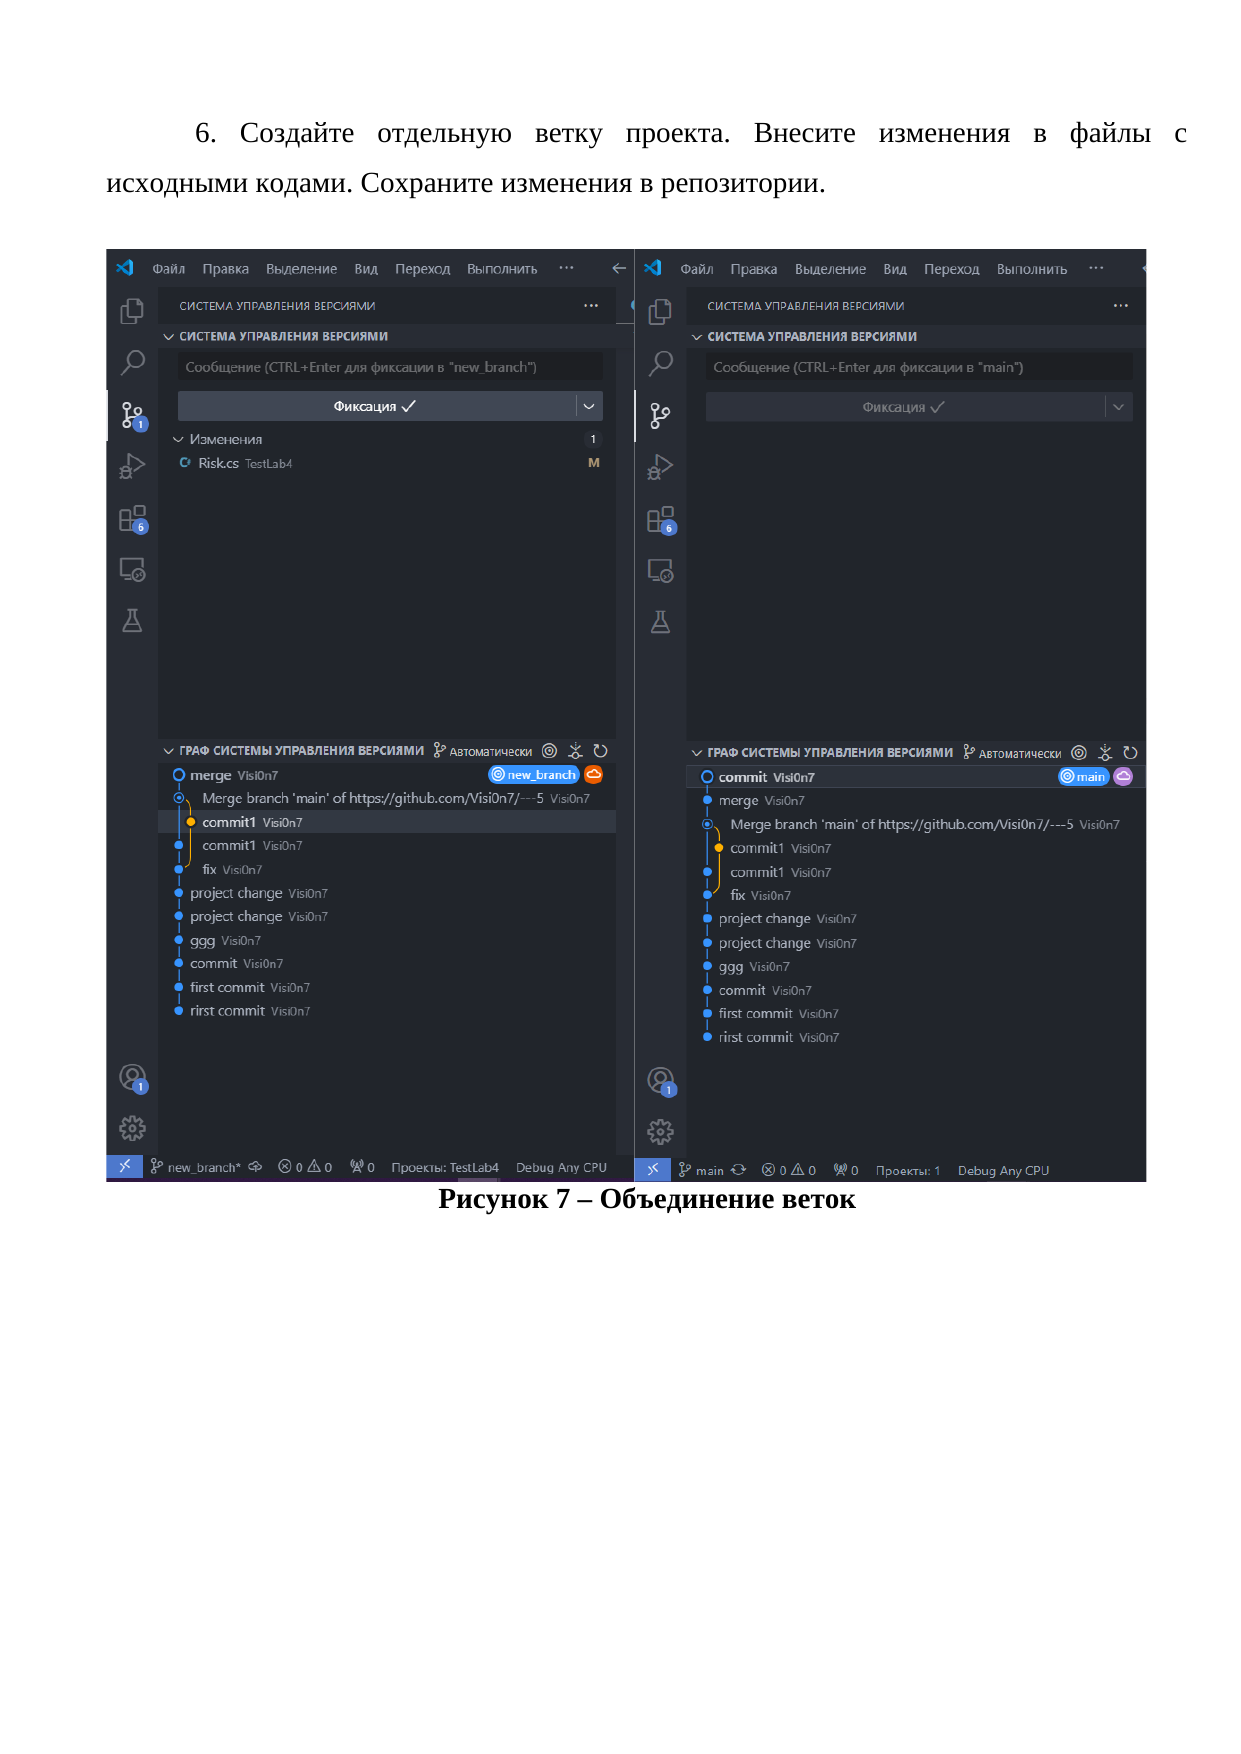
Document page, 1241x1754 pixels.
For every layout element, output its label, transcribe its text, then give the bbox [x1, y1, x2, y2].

text 6. Создайте отдельную ветку проекта. Внесите изменения в файлы с исходными кодами. Сохраните изменения в репозитории. [106, 115, 1188, 199]
text Рисунок 7 – Объединение веток [106, 1182, 1188, 1215]
picture [106, 249, 1147, 1182]
